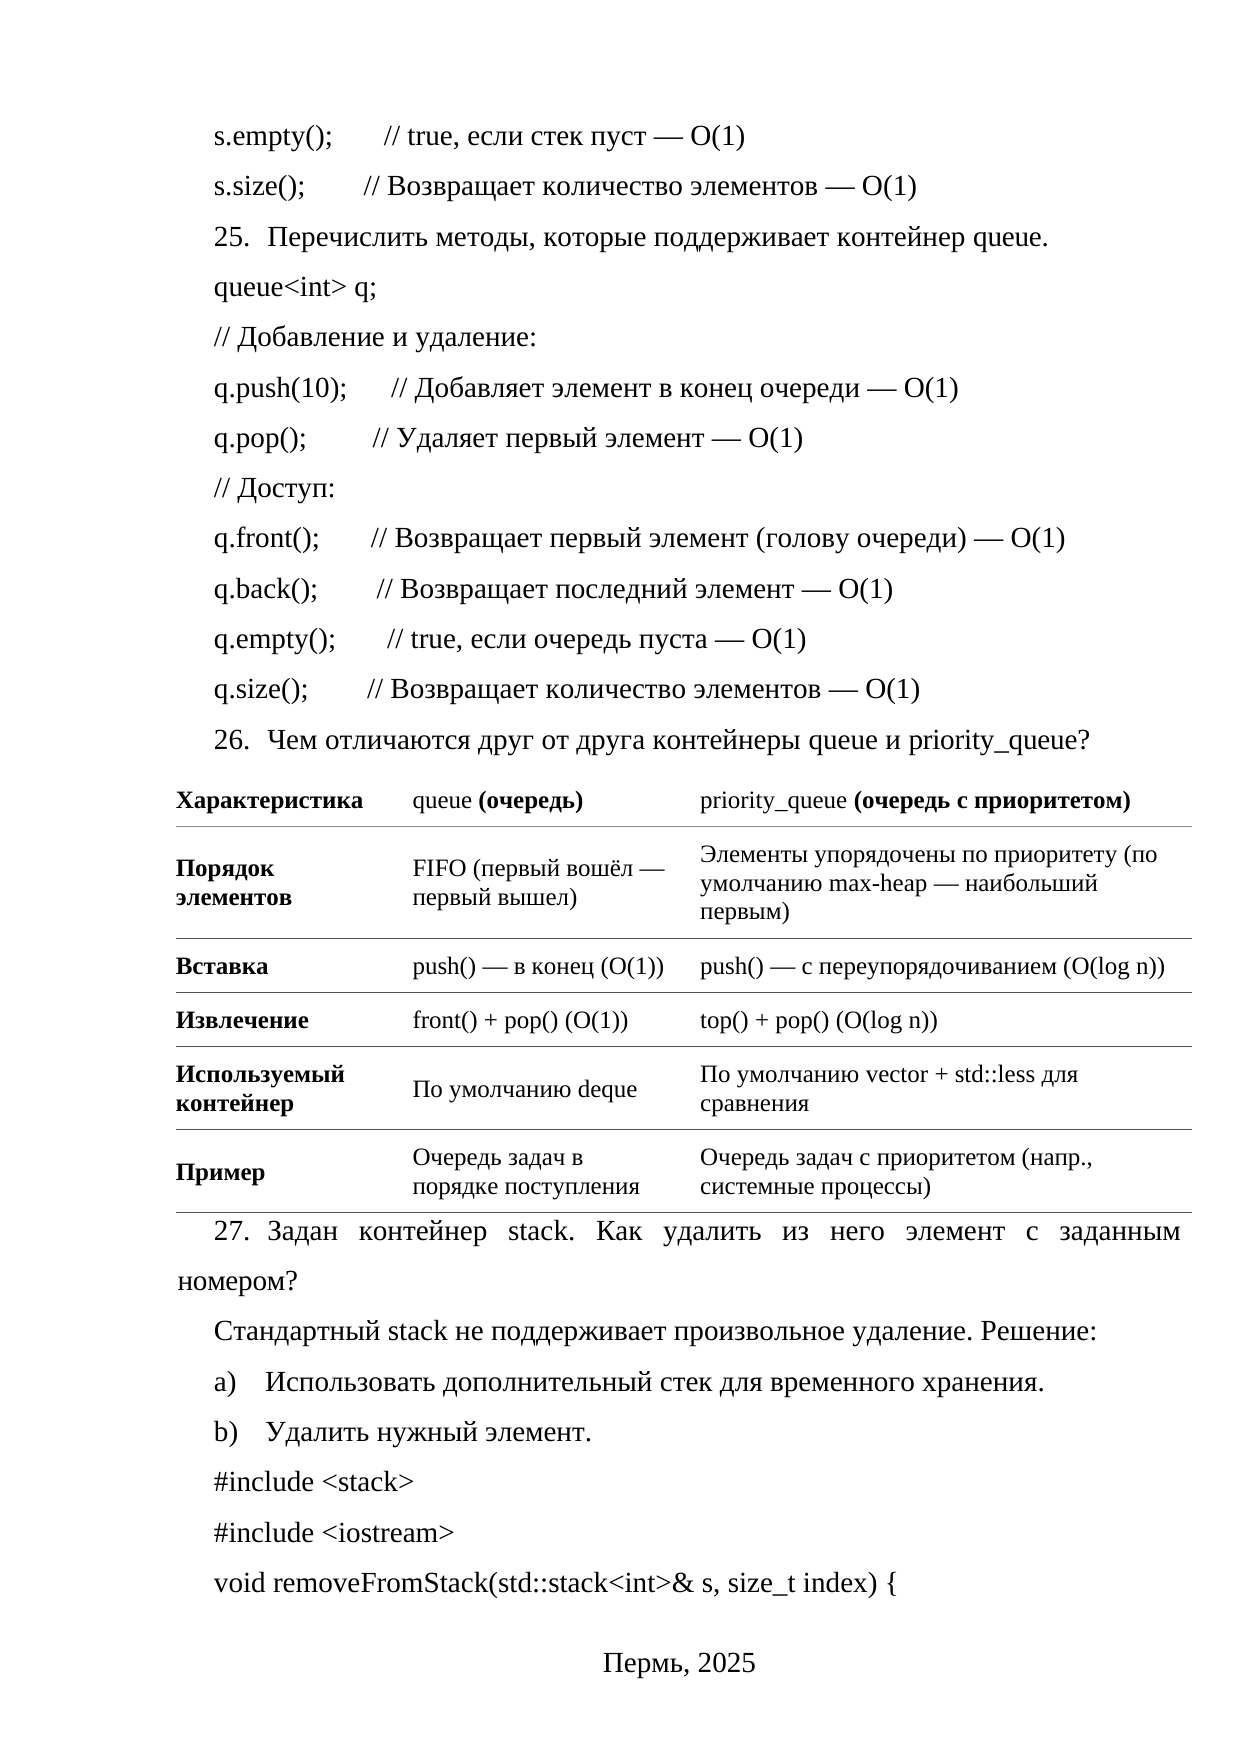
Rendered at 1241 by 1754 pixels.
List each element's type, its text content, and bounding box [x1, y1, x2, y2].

table_cell Порядок элементов [176, 827, 400, 938]
table_cell Используемый контейнер [176, 1047, 400, 1129]
list Стандартный stack не поддерживает произвольное удаление. Решение: [177, 1313, 1181, 1347]
list #include <iostream> [177, 1515, 1181, 1548]
table_cell Элементы упорядочены по приоритету (по умолчанию max-heap — наибольший первым) [688, 827, 1192, 938]
list Чем отличаются друг от друга контейнеры queue и priority_queue? [177, 722, 1181, 755]
list Использовать дополнительный стек для временного хранения. [177, 1364, 1181, 1397]
table_header queue (очередь) [400, 772, 687, 826]
table_cell Пример [176, 1130, 400, 1212]
list Удалить нужный элемент. [177, 1414, 1181, 1448]
table_header priority_queue (очередь с приоритетом) [688, 772, 1192, 826]
table_cell Извлечение [176, 993, 400, 1046]
list Задан контейнер stack. Как удалить из него элемент с заданным номером? [177, 1213, 1181, 1297]
table_cell push() — с переупорядочиванием (O(log n)) [688, 939, 1192, 992]
list q.back(); // Возвращает последний элемент — O(1) [177, 571, 1181, 604]
list q.empty(); // true, если очередь пуста — O(1) [177, 621, 1181, 655]
table_cell FIFO (первый вошёл — первый вышел) [400, 827, 687, 938]
table_cell Вставка [176, 939, 400, 992]
list void removeFromStack(std::stack<int>& s, size_t index) { [177, 1565, 1181, 1598]
list #include <stack> [177, 1464, 1181, 1498]
list queue<int> q; [177, 269, 1181, 303]
list q.push(10); // Добавляет элемент в конец очереди — O(1) [177, 370, 1181, 403]
table_header Характеристика [176, 772, 400, 826]
table_cell По умолчанию deque [400, 1047, 687, 1129]
list // Доступ: [177, 470, 1181, 504]
table_cell По умолчанию vector + std::less для сравнения [688, 1047, 1192, 1129]
table_cell front() + pop() (O(1)) [400, 993, 687, 1046]
table_cell push() — в конец (O(1)) [400, 939, 687, 992]
list q.pop(); // Удаляет первый элемент — O(1) [177, 420, 1181, 453]
list q.size(); // Возвращает количество элементов — O(1) [177, 672, 1181, 705]
table_cell top() + pop() (O(log n)) [688, 993, 1192, 1046]
list q.front(); // Возвращает первый элемент (голову очереди) — O(1) [177, 521, 1181, 554]
list Перечислить методы, которые поддерживает контейнер queue. [177, 219, 1181, 252]
list s.empty(); // true, если стек пуст — O(1) [177, 118, 1181, 152]
table_cell Очередь задач в порядке поступления [400, 1130, 687, 1212]
list s.size(); // Возвращает количество элементов — O(1) [177, 168, 1181, 202]
table_cell Очередь задач с приоритетом (напр., системные процессы) [688, 1130, 1192, 1212]
list // Добавление и удаление: [177, 319, 1181, 353]
